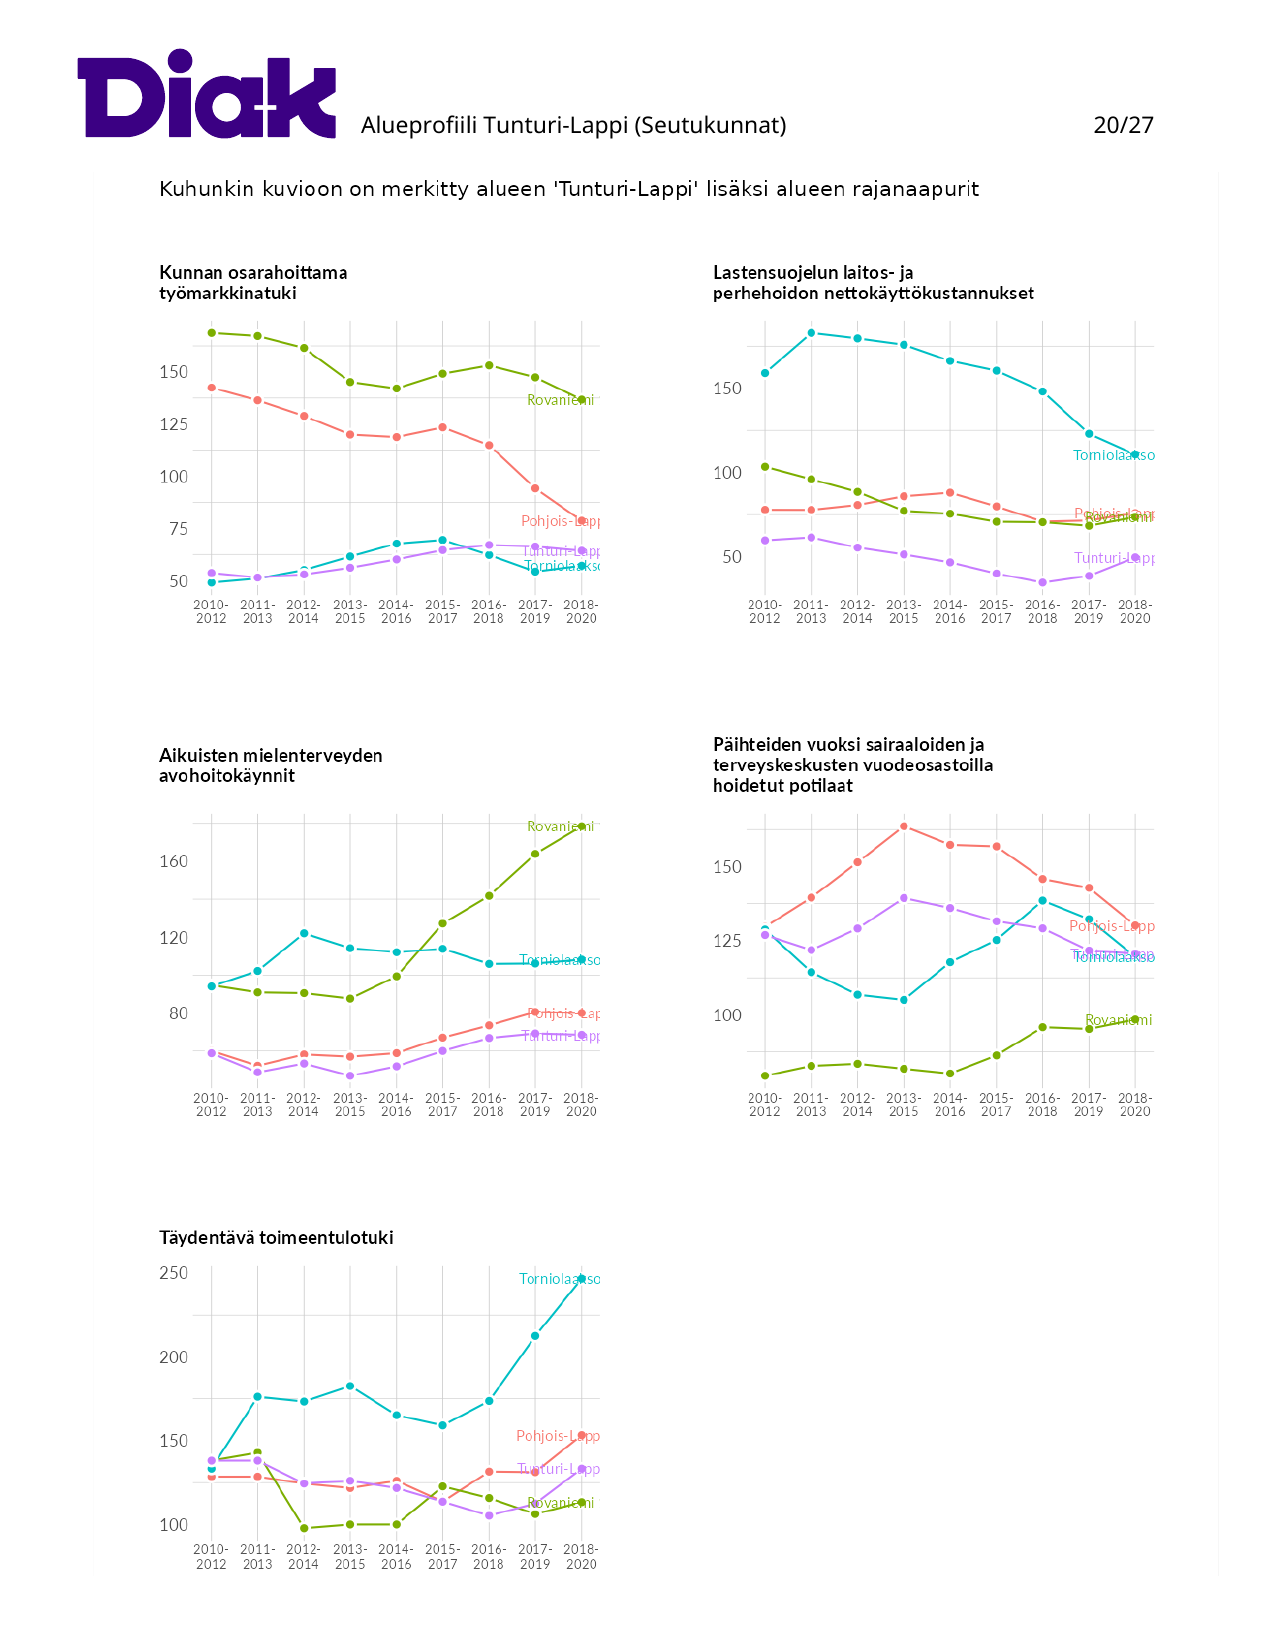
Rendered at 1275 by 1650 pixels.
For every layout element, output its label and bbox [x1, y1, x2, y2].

picture [93, 172, 1219, 1576]
